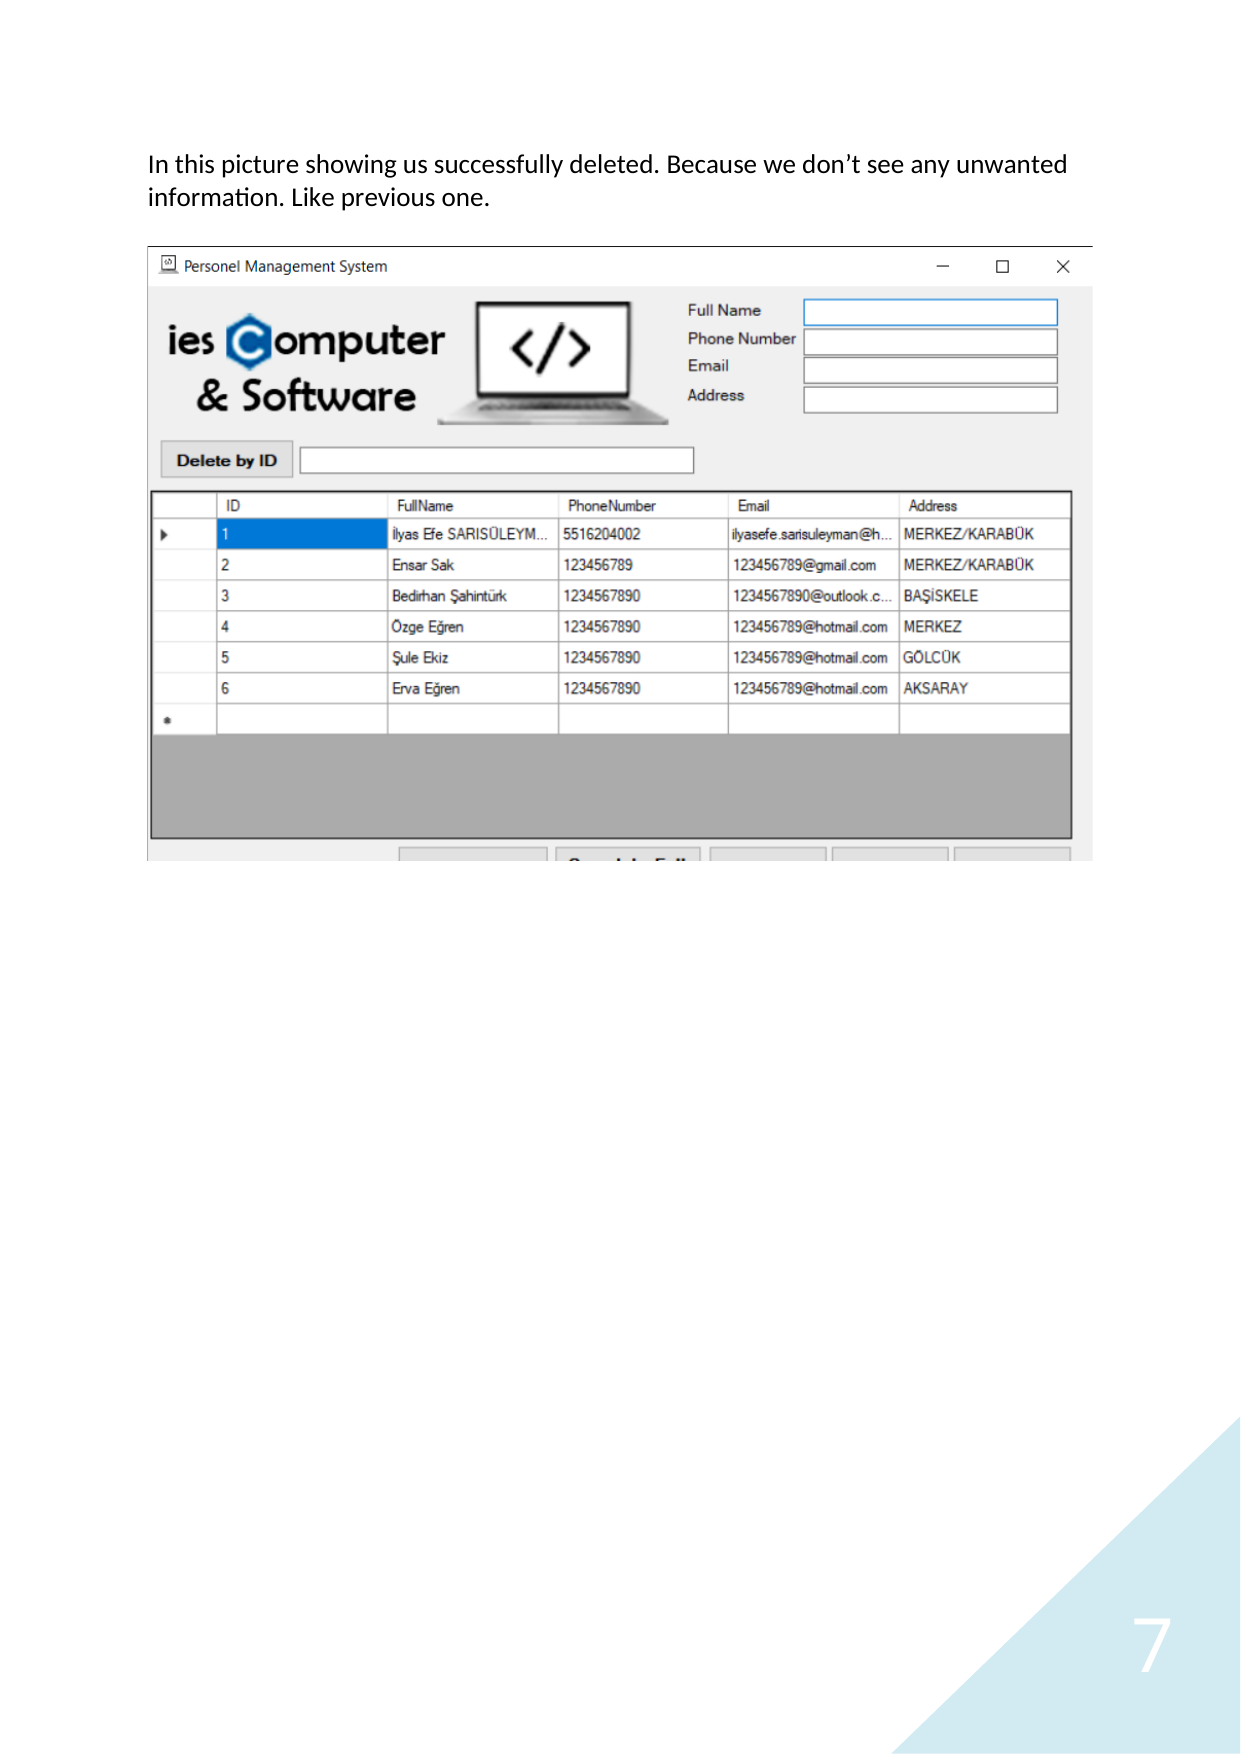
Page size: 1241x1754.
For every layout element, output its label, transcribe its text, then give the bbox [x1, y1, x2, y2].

picture [147, 246, 1093, 861]
text In this picture showing us successfully deleted. Because we don’t see any unwanted information. Like previous one. [148, 148, 1093, 214]
